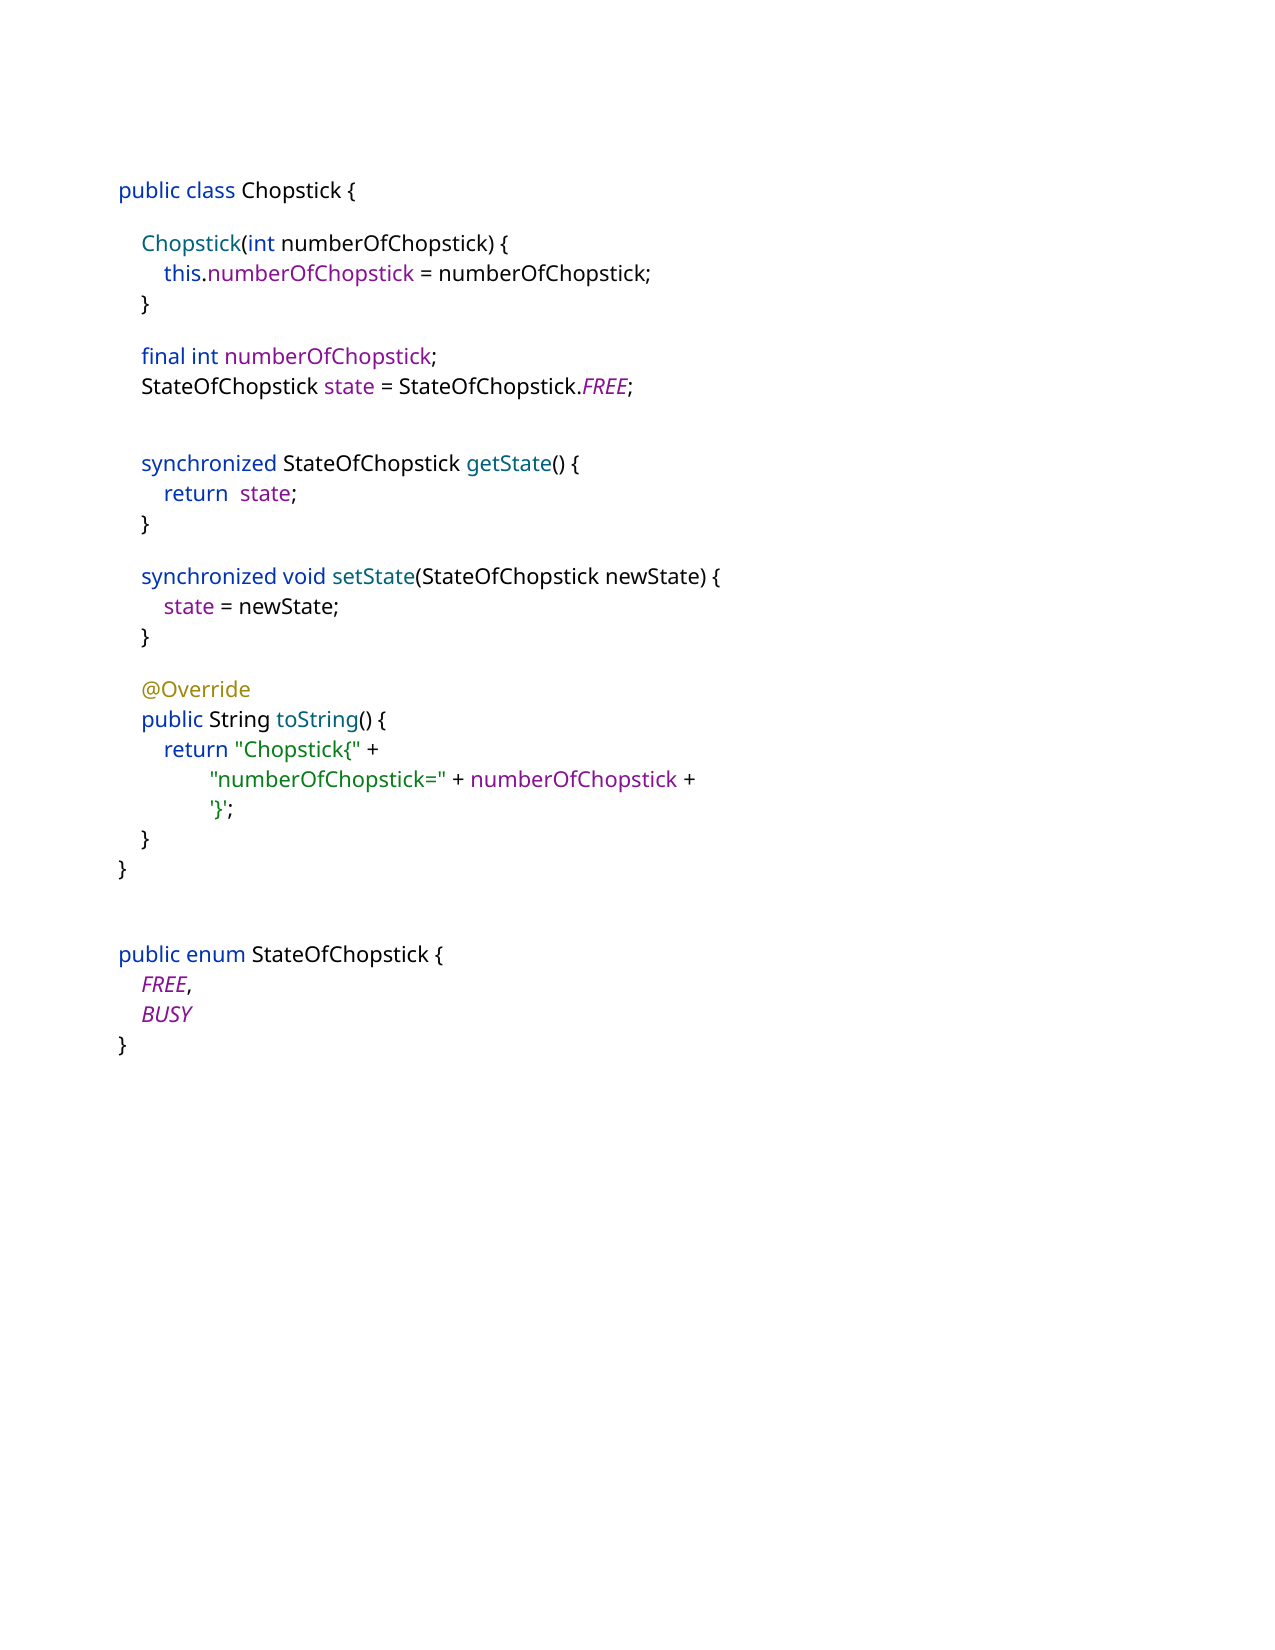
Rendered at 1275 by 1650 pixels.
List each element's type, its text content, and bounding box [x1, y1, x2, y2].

text public enum StateOfChopstick { FREE, BUSY } [118, 939, 1157, 1082]
text public class Chopstick { Chopstick(int numberOfChopstick) { this.numberOfChopstick = numberOfChopstick; } final int numberOfChopstick; StateOfChopstick state = StateOfChopstick.FREE; synchronized StateOfChopstick getState() { return state; } synchronized void setState(StateOfChopstick newState) { state = newState; } @Override public String toString() { return "Chopstick{" + "numberOfChopstick=" + numberOfChopstick + '}'; } } [118, 175, 1157, 906]
